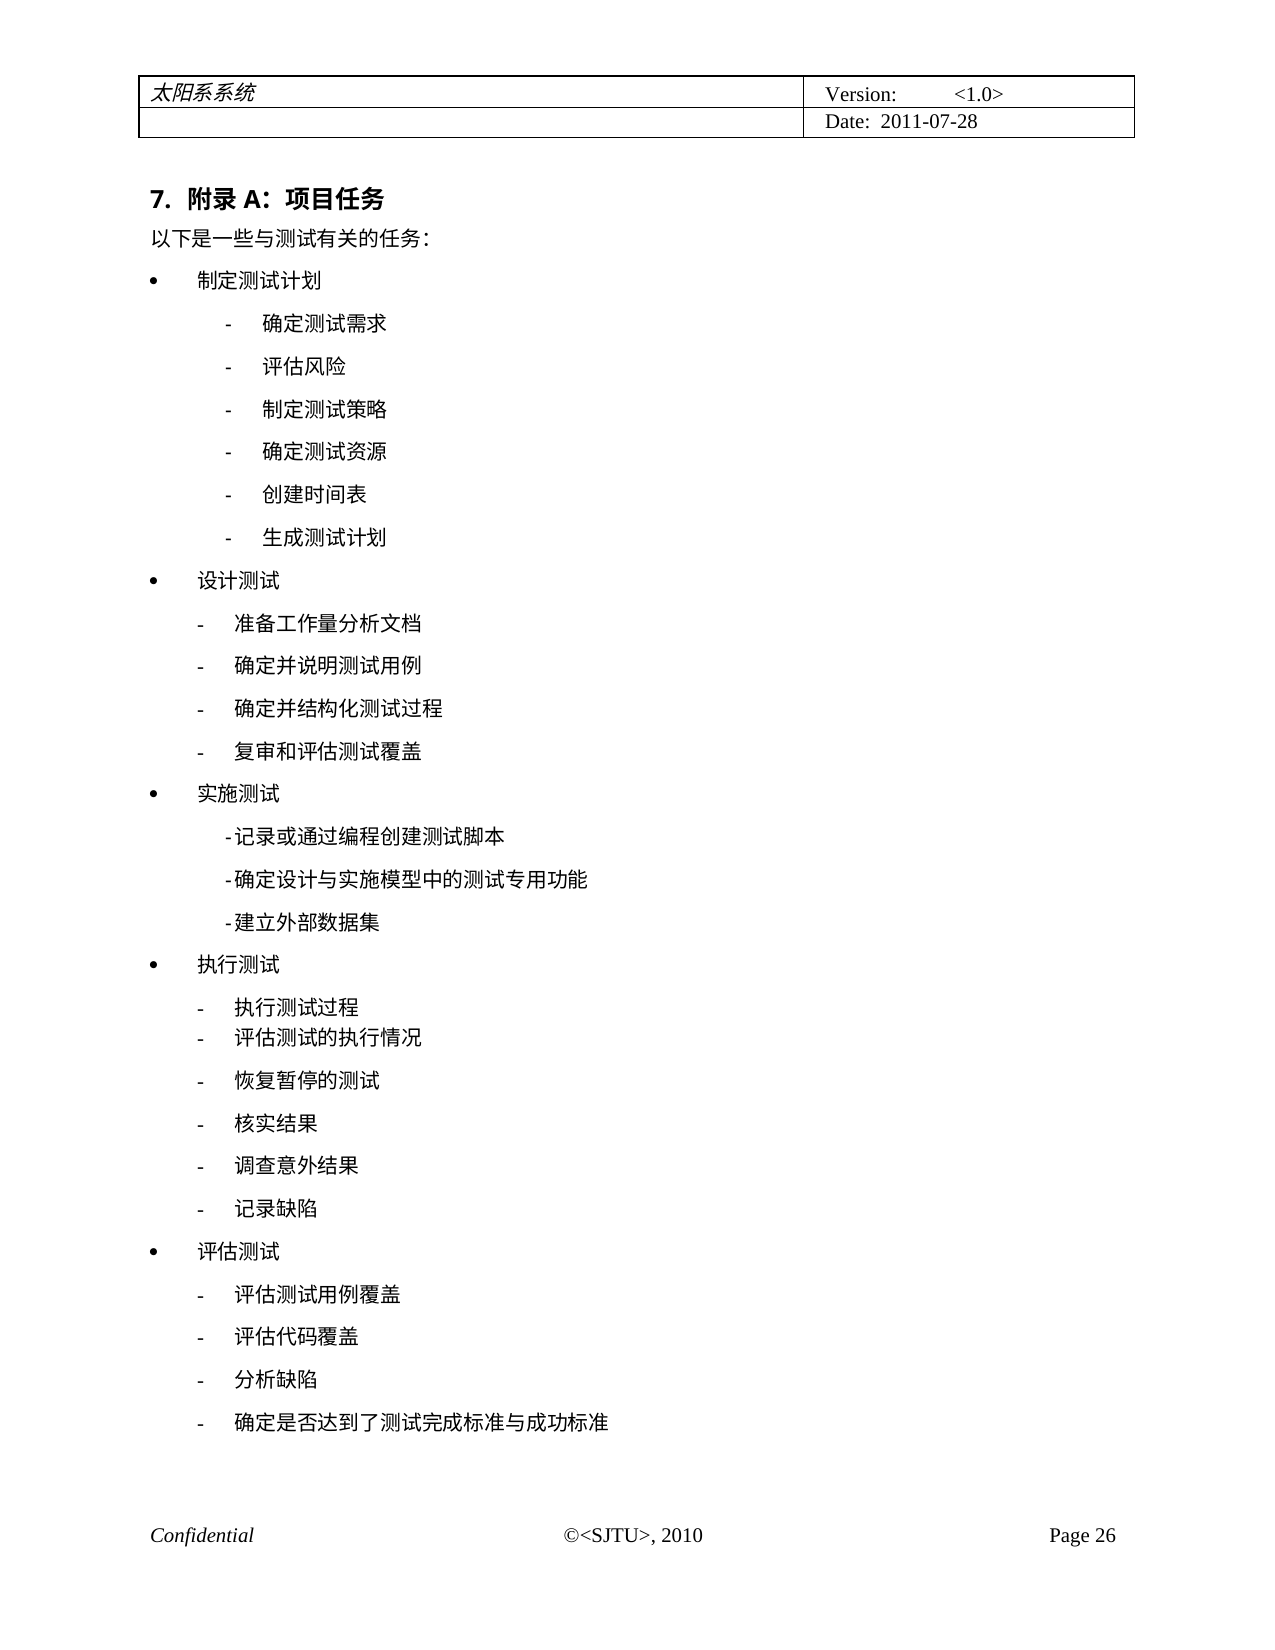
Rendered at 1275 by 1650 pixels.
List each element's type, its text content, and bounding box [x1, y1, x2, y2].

text - 分析缺陷 [150, 1363, 1125, 1393]
text 制定测试计划 [150, 264, 1125, 295]
list 建立外部数据集 [225, 906, 1125, 936]
text - 确定并结构化测试过程 [197, 692, 1125, 722]
text 设计测试 [150, 564, 1125, 594]
subtitle 附录 A：项目任务 [150, 179, 1125, 216]
text 评估测试 [150, 1235, 1125, 1265]
text - 评估测试用例覆盖 [150, 1278, 1125, 1308]
list 评估风险 [225, 350, 1125, 380]
text - 执行测试过程 [150, 991, 1125, 1022]
text - 评估测试的执行情况 [150, 1022, 1125, 1052]
list 创建时间表 [225, 478, 1125, 509]
list 记录或通过编程创建测试脚本 [225, 820, 1125, 851]
text 执行测试 [150, 949, 1125, 979]
text - 准备工作量分析文档 [197, 607, 1125, 637]
text - 恢复暂停的测试 [150, 1064, 1125, 1094]
text - 复审和评估测试覆盖 [150, 735, 1125, 765]
text - 评估代码覆盖 [150, 1321, 1125, 1351]
list 制定测试策略 [225, 393, 1125, 423]
text - 核实结果 [150, 1107, 1125, 1137]
list 确定测试需求 [225, 307, 1125, 337]
list 确定设计与实施模型中的测试专用功能 [225, 863, 1125, 893]
text 以下是一些与测试有关的任务： [150, 222, 1125, 252]
list 确定测试资源 [225, 436, 1125, 466]
list 生成测试计划 [225, 521, 1125, 552]
text 实施测试 [150, 778, 1125, 808]
text - 确定是否达到了测试完成标准与成功标准 [150, 1406, 1125, 1436]
text - 确定并说明测试用例 [197, 649, 1125, 680]
text - 调查意外结果 [150, 1150, 1125, 1180]
text - 记录缺陷 [150, 1192, 1125, 1223]
